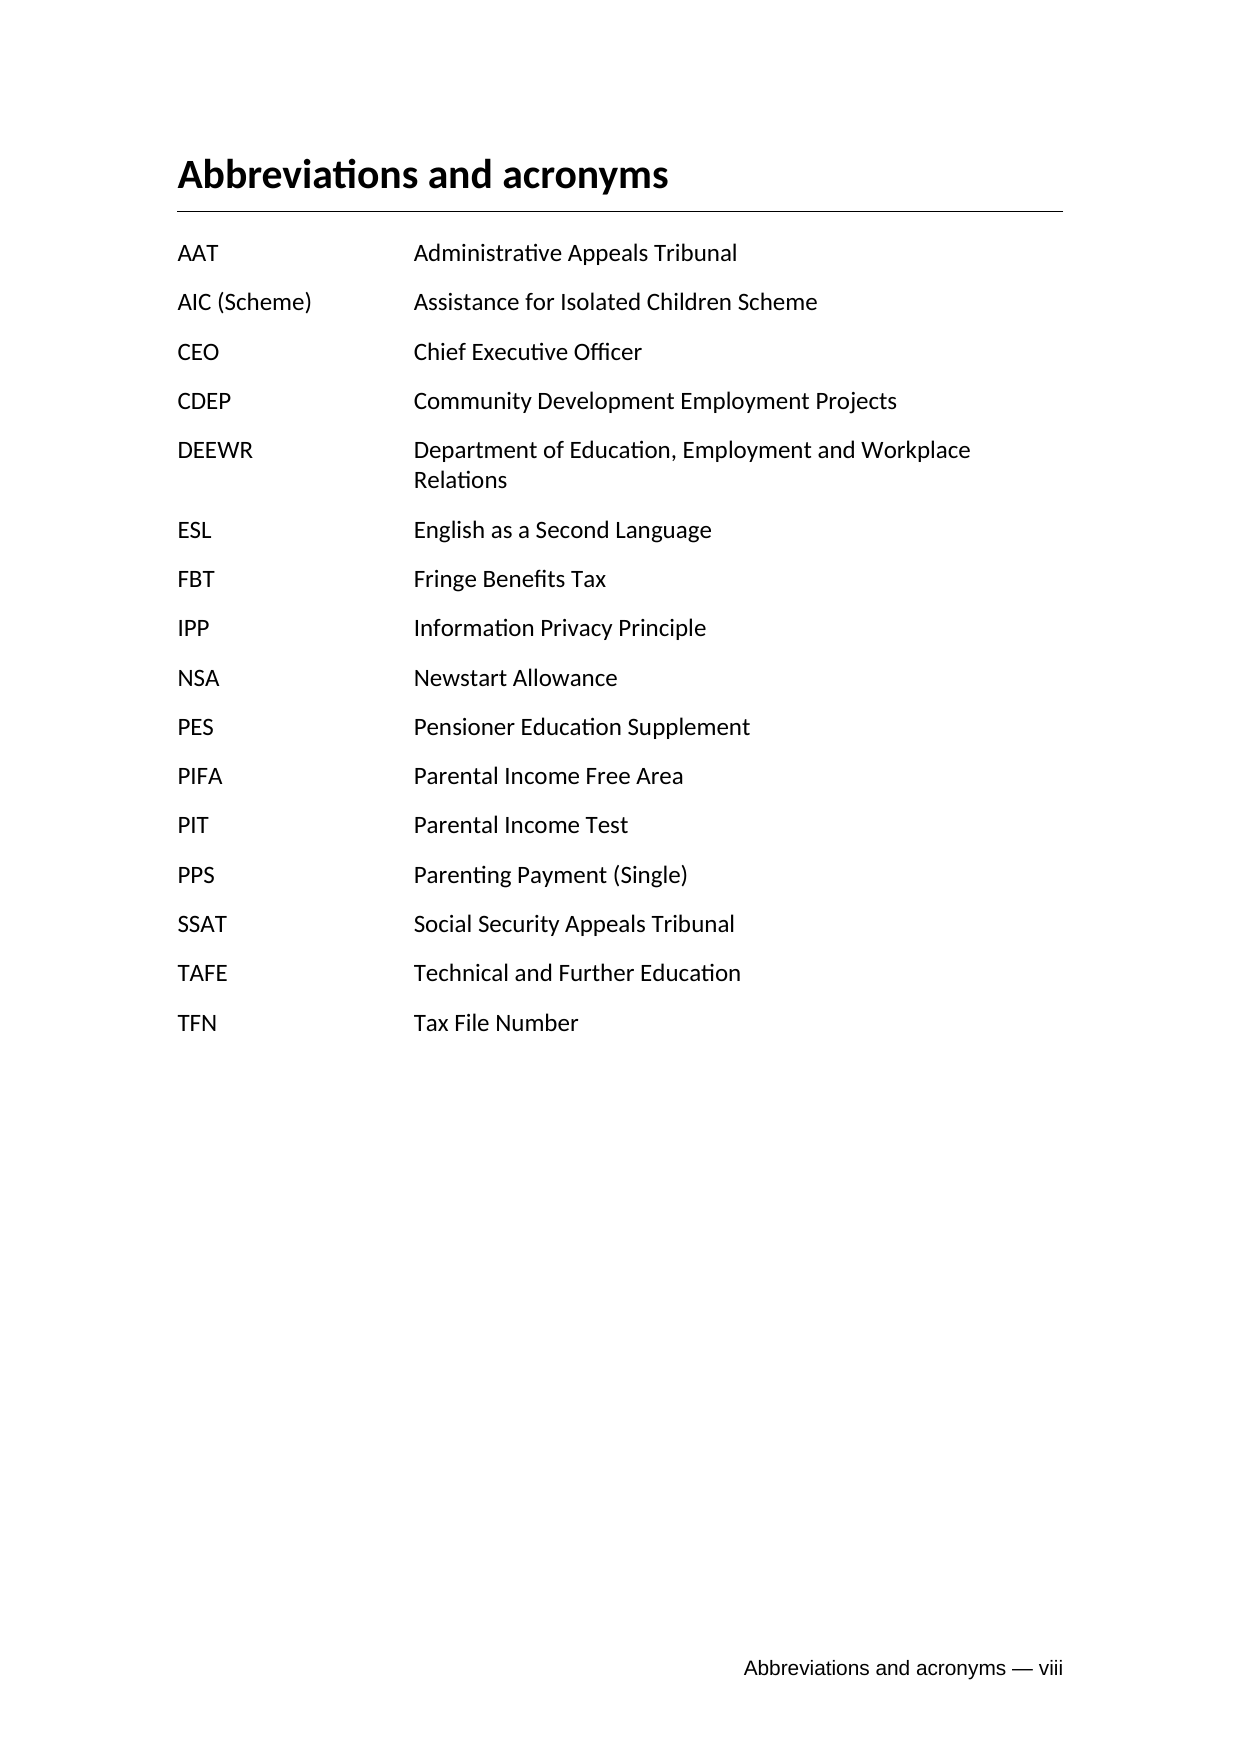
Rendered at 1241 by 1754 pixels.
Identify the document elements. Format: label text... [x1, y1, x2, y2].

table_cell PPS [166, 859, 402, 908]
table_header AAT [166, 237, 402, 286]
table_cell AIC (Scheme) [166, 286, 402, 336]
table_header Administrative Appeals Tribunal [402, 237, 1063, 286]
subtitle Abbreviations and acronyms [177, 148, 1063, 211]
table_cell Department of Education, Employment and Workplace Relations [402, 434, 1063, 514]
table_cell Assistance for Isolated Children Scheme [402, 286, 1063, 336]
table_cell NSA [166, 662, 402, 711]
table_cell DEEWR [166, 434, 402, 514]
table_cell Fringe Benefits Tax [402, 563, 1063, 612]
table_cell CDEP [166, 385, 402, 434]
table_cell Technical and Further Education [402, 958, 1063, 1007]
table_cell Information Privacy Principle [402, 613, 1063, 662]
table_cell Social Security Appeals Tribunal [402, 908, 1063, 957]
table_cell TFN [166, 1007, 402, 1056]
table_cell PIT [166, 810, 402, 859]
table_cell Parental Income Free Area [402, 760, 1063, 809]
table_cell Tax File Number [402, 1007, 1063, 1056]
table_cell IPP [166, 613, 402, 662]
table_cell Parental Income Test [402, 810, 1063, 859]
table_cell CEO [166, 336, 402, 385]
table_cell SSAT [166, 908, 402, 957]
table_cell TAFE [166, 958, 402, 1007]
table_cell Community Development Employment Projects [402, 385, 1063, 434]
table_cell ESL [166, 514, 402, 563]
table_cell Newstart Allowance [402, 662, 1063, 711]
table_cell PES [166, 711, 402, 760]
table_cell Parenting Payment (Single) [402, 859, 1063, 908]
table_cell FBT [166, 563, 402, 612]
table_cell PIFA [166, 760, 402, 809]
table_cell Pensioner Education Supplement [402, 711, 1063, 760]
table_cell English as a Second Language [402, 514, 1063, 563]
table_cell Chief Executive Officer [402, 336, 1063, 385]
